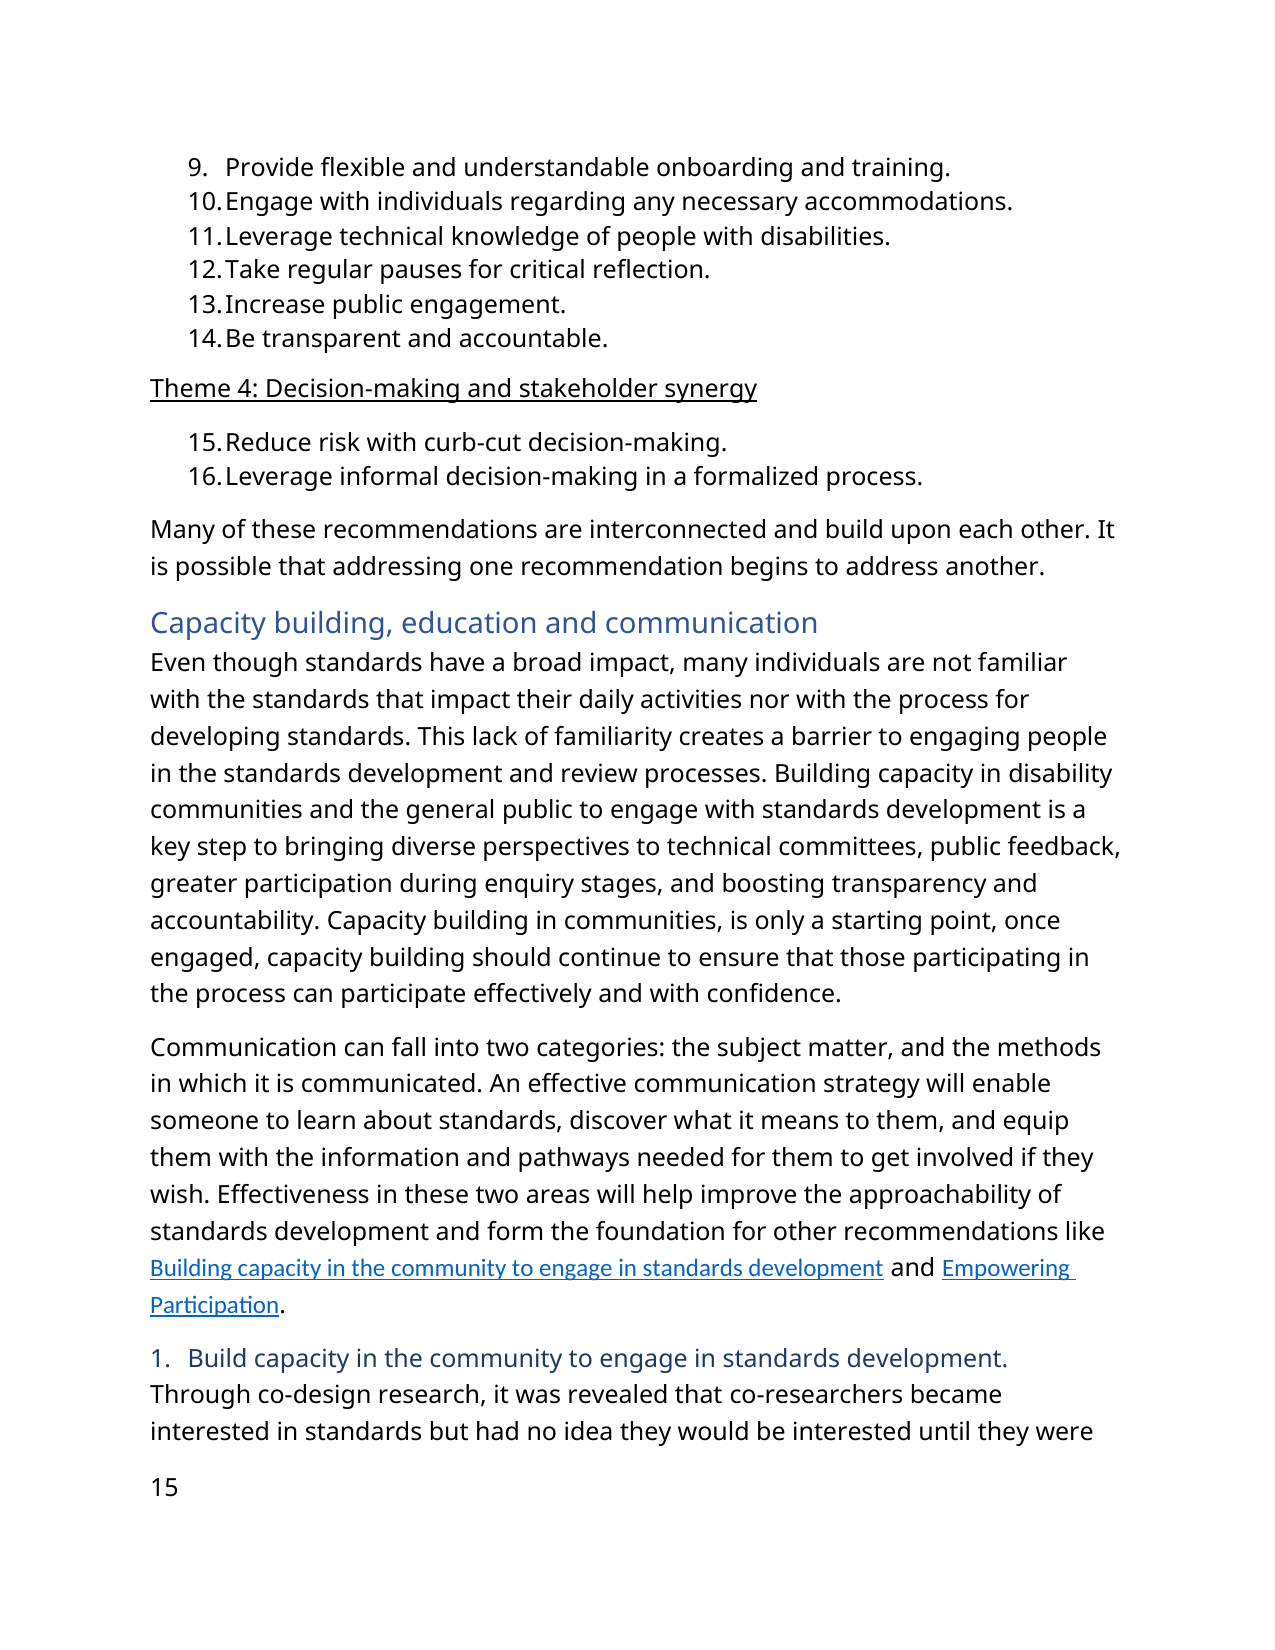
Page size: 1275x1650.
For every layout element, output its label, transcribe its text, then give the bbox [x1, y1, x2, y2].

text Many of these recommendations are interconnected and build upon each other. It is possible that addressing one recommendation begins to address another. [150, 512, 1125, 583]
subtitle Build capacity in the community to engage in standards development. [150, 1340, 1125, 1374]
list Engage with individuals regarding any necessary accommodations. [187, 184, 1125, 218]
list Increase public engagement. [187, 286, 1125, 320]
subtitle Capacity building, education and communication [150, 602, 1125, 642]
list Leverage technical knowledge of people with disabilities. [187, 218, 1125, 252]
list Reduce risk with curb-cut decision-making. [187, 424, 1125, 458]
list Take regular pauses for critical reflection. [187, 252, 1125, 286]
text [150, 1377, 1125, 1448]
text Theme 4: Decision-making and stakeholder synergy [150, 371, 1125, 405]
text Communication can fall into two categories: the subject matter, and the methods in which it is communicated. An effective communication strategy will enable someone to learn about standards, discover what it means to them, and equip them with the information and pathways needed for them to get involved if they wish. Effectiveness in these two areas will help improve the approachability of standards development and form the foundation for other recommendations like Building capacity in the community to engage in standards development and Empowering Participation. [150, 1029, 1125, 1321]
text Even though standards have a broad impact, many individuals are not familiar with the standards that impact their daily activities nor with the process for developing standards. This lack of familiarity creates a barrier to engaging people in the standards development and review processes. Building capacity in disability communities and the general public to engage with standards development is a key step to bringing diverse perspectives to technical committees, public feedback, greater participation during enquiry stages, and boosting transparency and accountability. Capacity building in communities, is only a starting point, once engaged, capacity building should continue to ensure that those participating in the process can participate effectively and with confidence. [150, 645, 1125, 1010]
list Be transparent and accountable. [187, 320, 1125, 354]
list Leverage informal decision-making in a formalized process. [187, 458, 1125, 493]
list Provide flexible and understandable onboarding and training. [187, 150, 1125, 184]
